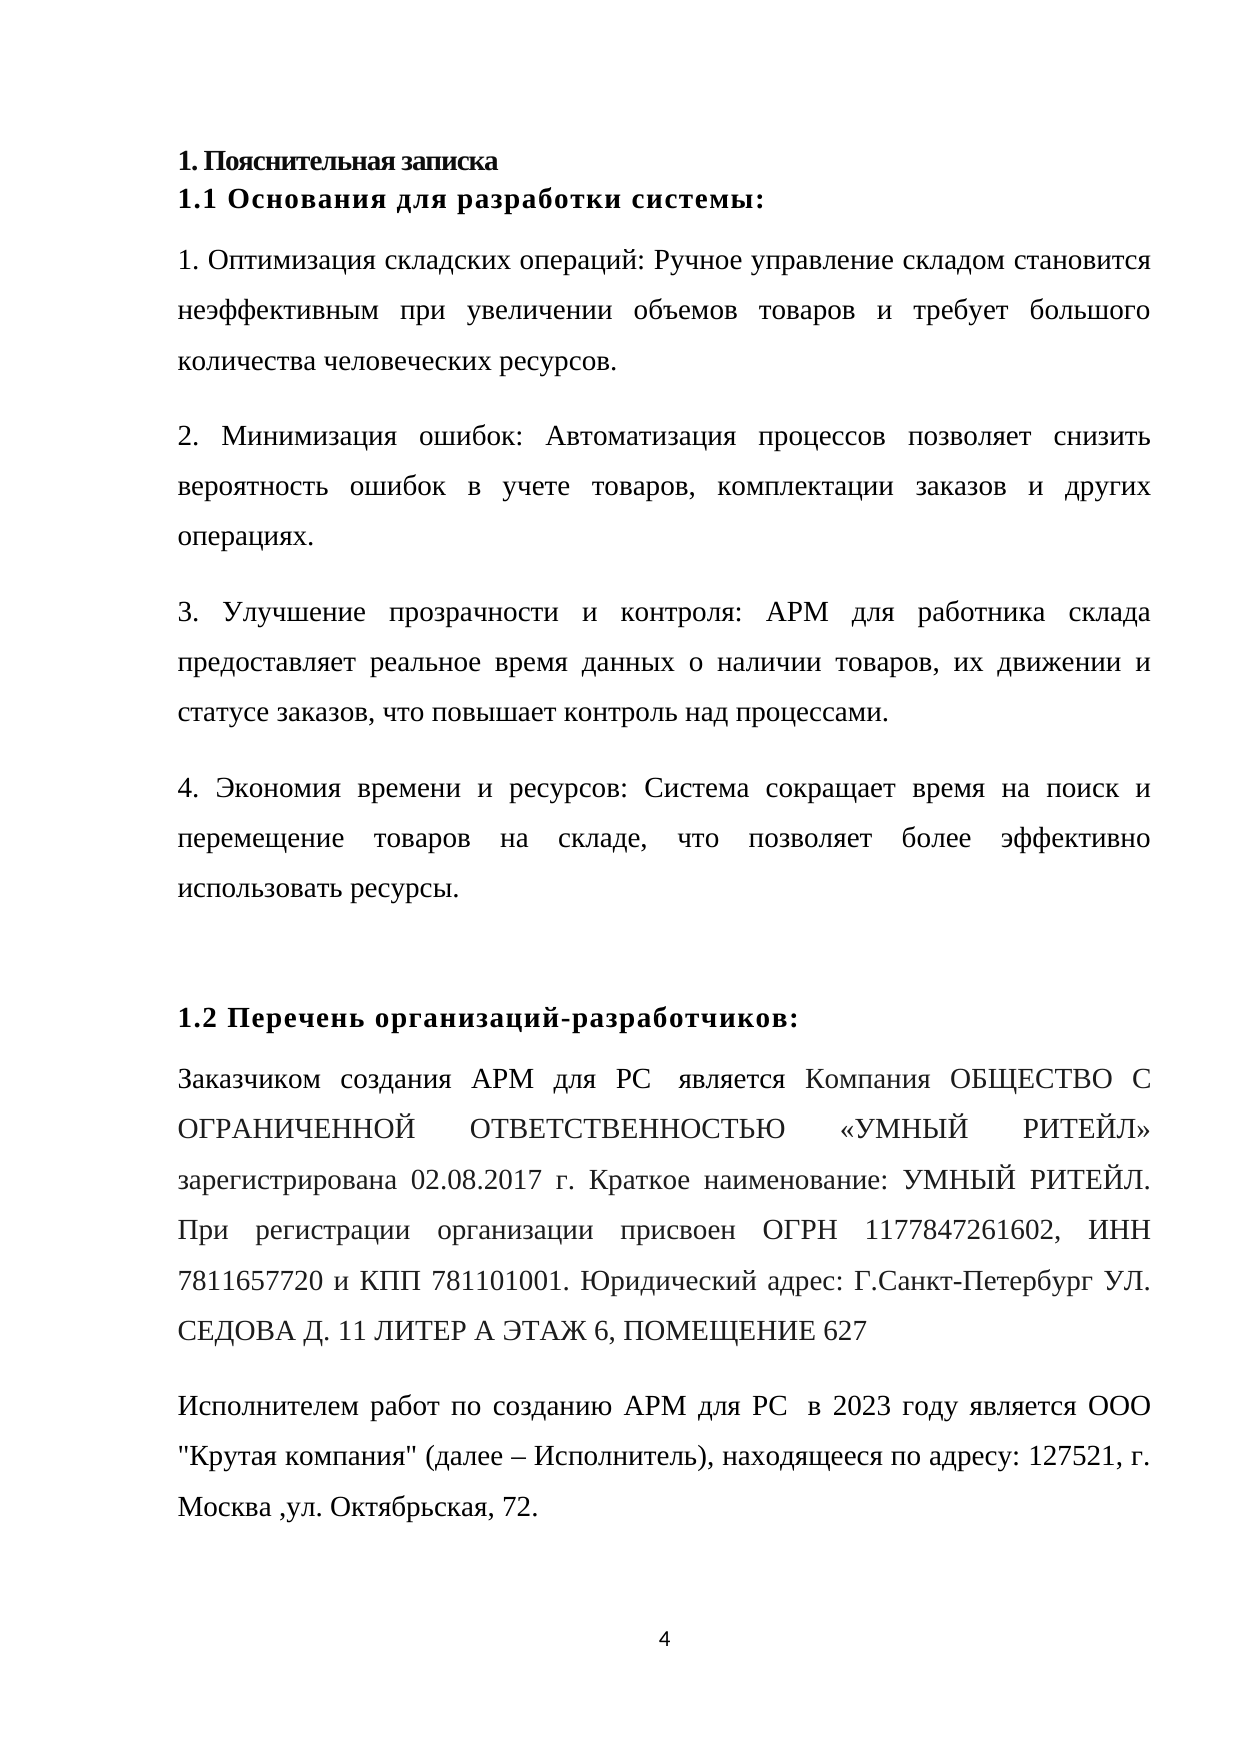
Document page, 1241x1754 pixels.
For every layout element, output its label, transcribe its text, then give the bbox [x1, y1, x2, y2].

subtitle 1.1 Основания для разработки системы: [177, 181, 1152, 214]
text 4. Экономия времени и ресурсов: Система сокращает время на поиск и перемещение товаров на складе, что позволяет более эффективно использовать ресурсы. [177, 770, 1152, 904]
text 3. Улучшение прозрачности и контроля: АРМ для работника склада предоставляет реальное время данных о наличии товаров, их движении и статусе заказов, что повышает контроль над процессами. [177, 594, 1152, 728]
text Заказчиком создания АРМ для РС является Компания ОБЩЕСТВО С ОГРАНИЧЕННОЙ ОТВЕТСТВЕННОСТЬЮ «УМНЫЙ РИТЕЙЛ» зарегистрирована 02.08.2017 г. Краткое наименование: УМНЫЙ РИТЕЙЛ. При регистрации организации присвоен ОГРН 1177847261602, ИНН 7811657720 и КПП 781101001. Юридический адрес: Г.Санкт-Петербург УЛ. СЕДОВА Д. 11 ЛИТЕР А ЭТАЖ 6, ПОМЕЩЕНИЕ 627 [177, 1061, 1152, 1346]
text 1. Оптимизация складских операций: Ручное управление складом становится неэффективным при увеличении объемов товаров и требует большого количества человеческих ресурсов. [177, 242, 1152, 376]
text Исполнителем работ по созданию АРМ для РС в 2023 году является ООО "Крутая компания" (далее – Исполнитель), находящееся по адресу: 127521, г. Москва ,ул. Октябрьская, 72. [177, 1388, 1152, 1522]
subtitle 1.2 Перечень организаций-разработчиков: [177, 1000, 1152, 1034]
title 1. Пояснительная записка [177, 143, 1152, 177]
text 2. Минимизация ошибок: Автоматизация процессов позволяет снизить вероятность ошибок в учете товаров, комплектации заказов и других операциях. [177, 418, 1152, 552]
